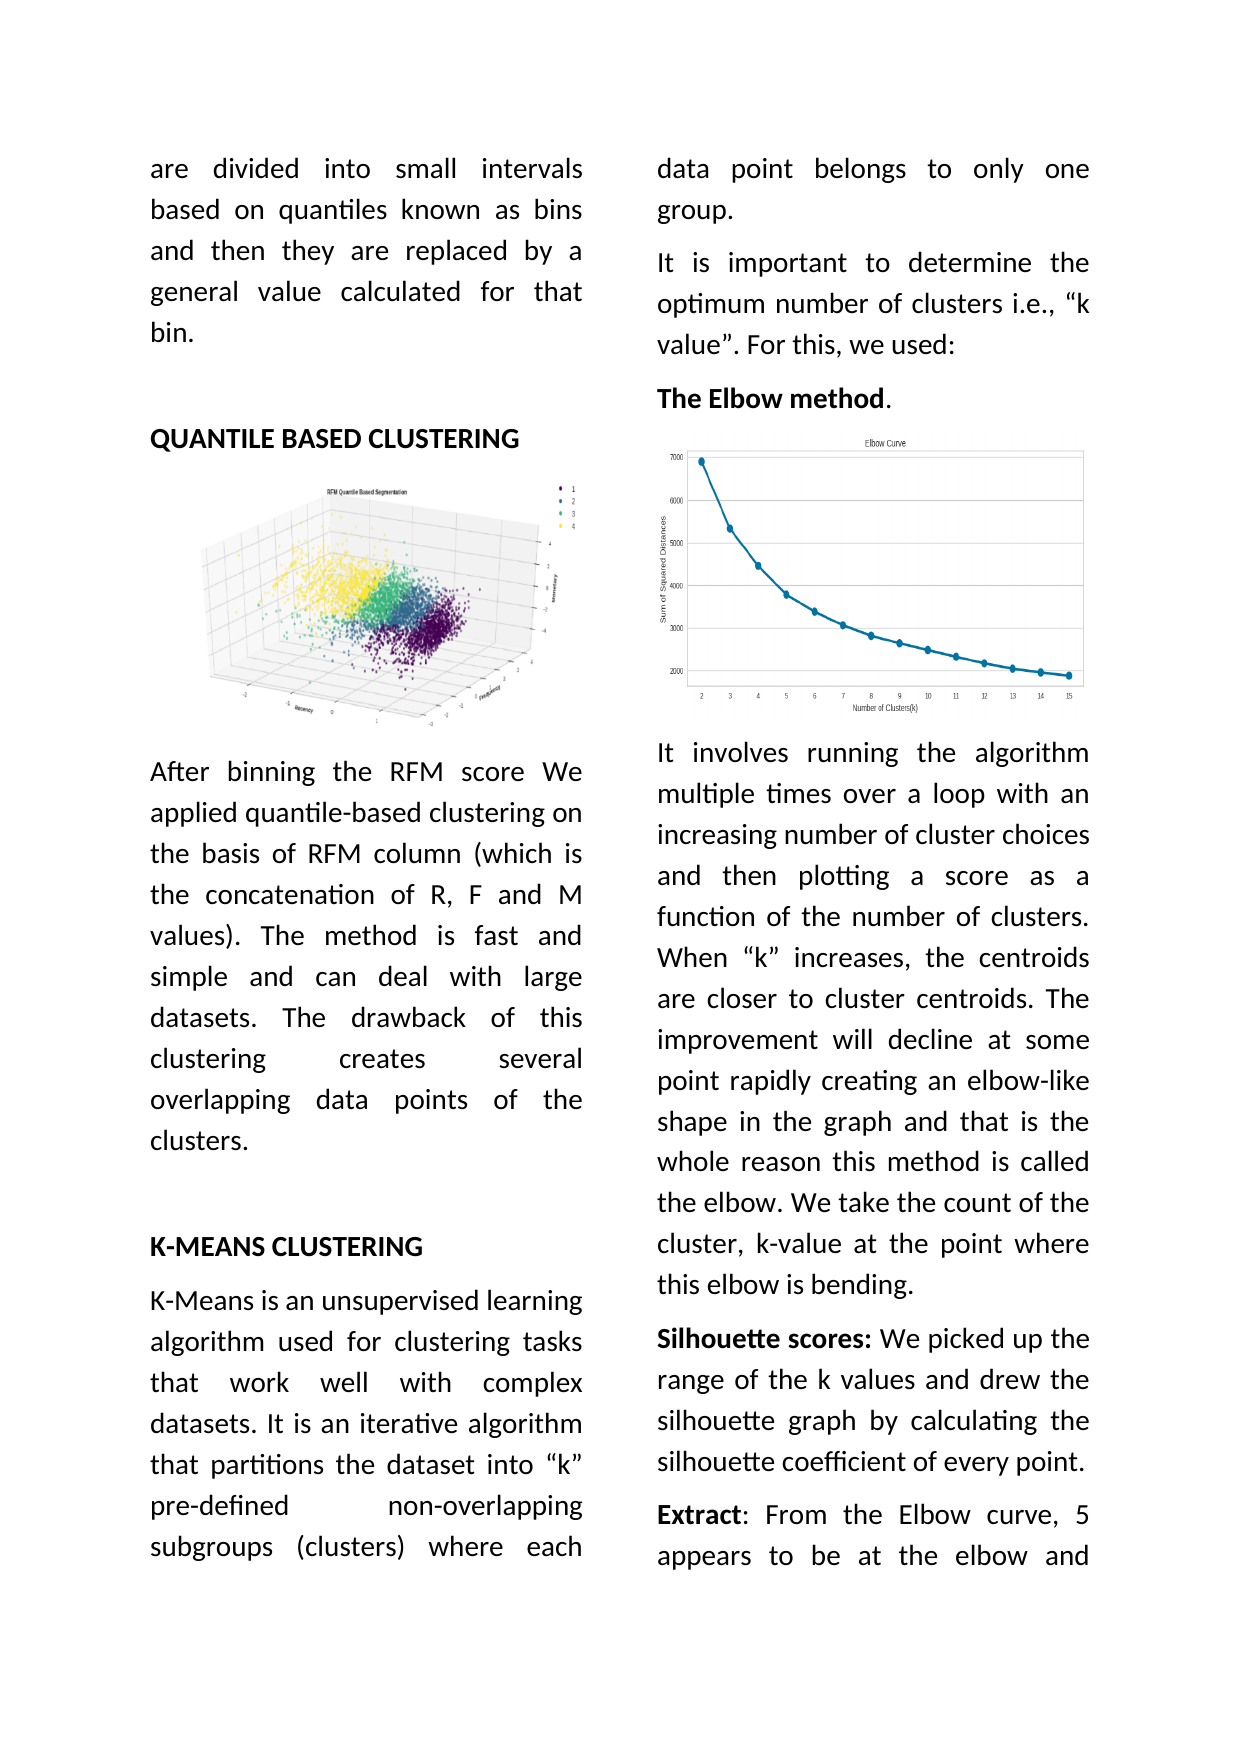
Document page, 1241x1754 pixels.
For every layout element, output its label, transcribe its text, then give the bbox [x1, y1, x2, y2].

picture [150, 474, 583, 737]
text The Elbow method. [657, 380, 1090, 415]
text QUANTILE BASED CLUSTERING [150, 421, 583, 456]
text It involves running the algorithm multiple times over a loop with an increasing number of cluster choices and then plotting a score as a function of the number of clusters. When “k” increases, the centroids are closer to cluster centroids. The improvement will decline at some point rapidly creating an elbow-like shape in the graph and that is the whole reason this method is called the elbow. We take the count of the cluster, k-value at the point where this elbow is bending. [657, 734, 1090, 1302]
text Silhouette scores: We picked up the range of the k values and drew the silhouette graph by calculating the silhouette coefficient of every point. [657, 1320, 1090, 1478]
text K-MEANS CLUSTERING [150, 1228, 583, 1264]
text It is important to determine the optimum number of clusters i.e., “k value”. For this, we used: [657, 244, 1090, 362]
text K-Means is an unsupervised learning algorithm used for clustering tasks that work well with complex datasets. It is an iterative algorithm that partitions the dataset into “k” pre-defined non-overlapping subgroups (clusters) where each data point belongs to only one group. [657, 150, 1090, 227]
picture [656, 433, 1090, 718]
text K-Means is an unsupervised learning algorithm used for clustering tasks that work well with complex datasets. It is an iterative algorithm that partitions the dataset into “k” pre-defined non-overlapping subgroups (clusters) where each data point belongs to only one group. [150, 1282, 583, 1563]
text After binning the RFM score We applied quantile-based clustering on the basis of RFM column (which is the concatenation of R, F and M values). The method is fast and simple and can deal with large datasets. The drawback of this clustering creates several overlapping data points of the clusters. [150, 753, 583, 1157]
